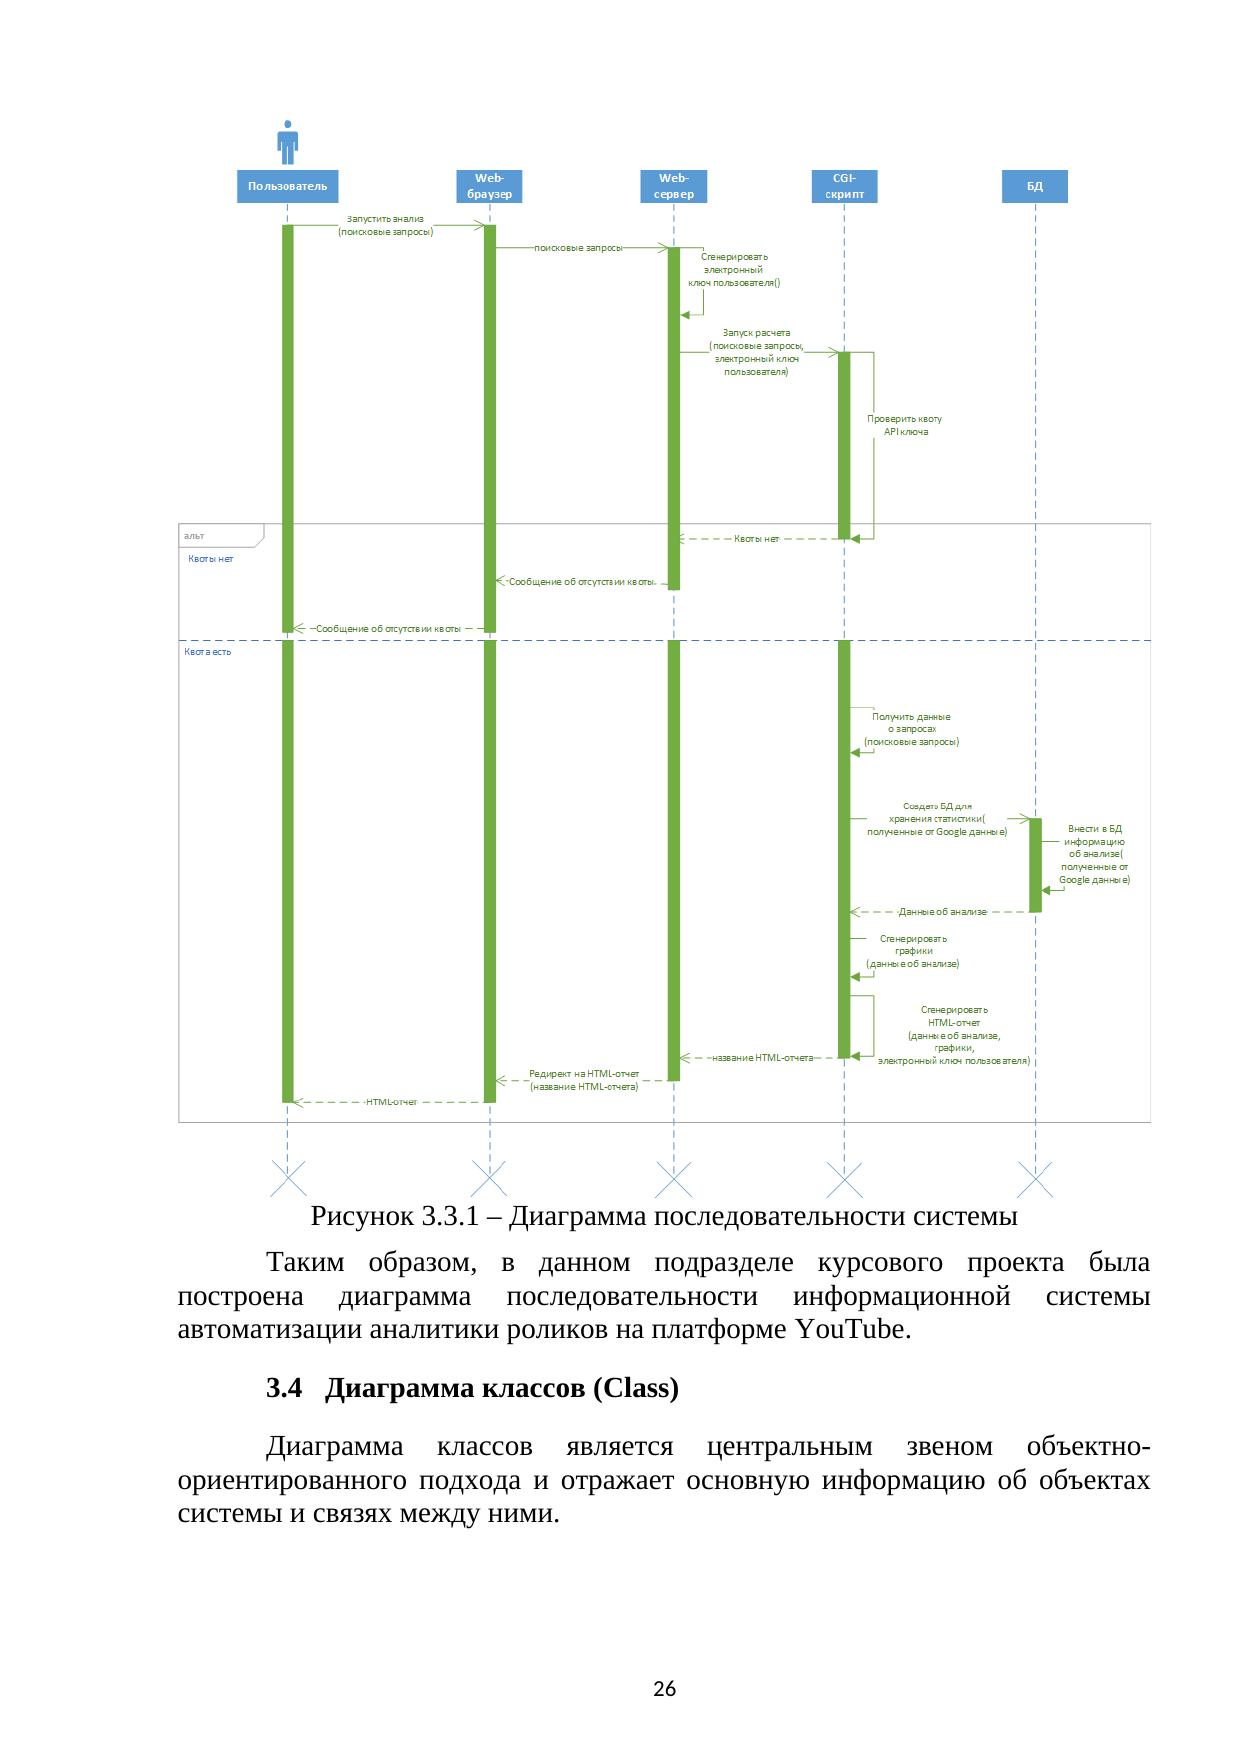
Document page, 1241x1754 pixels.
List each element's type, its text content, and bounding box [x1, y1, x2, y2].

picture [177, 118, 1152, 1199]
text Диаграмма классов (Class) [177, 1370, 1152, 1403]
list Рисунок 3.3.1 – Диаграмма последовательности системы [177, 1199, 1152, 1232]
list Диаграмма классов является центральным звеном объектно-ориентированного подхода и отражает основную информацию об объектах системы и связях между ними. [177, 1428, 1152, 1529]
list Таким образом, в данном подразделе курсового проекта была построена диаграмма последовательности информационной системы автоматизации аналитики роликов на платформе YouTube. [177, 1244, 1152, 1345]
